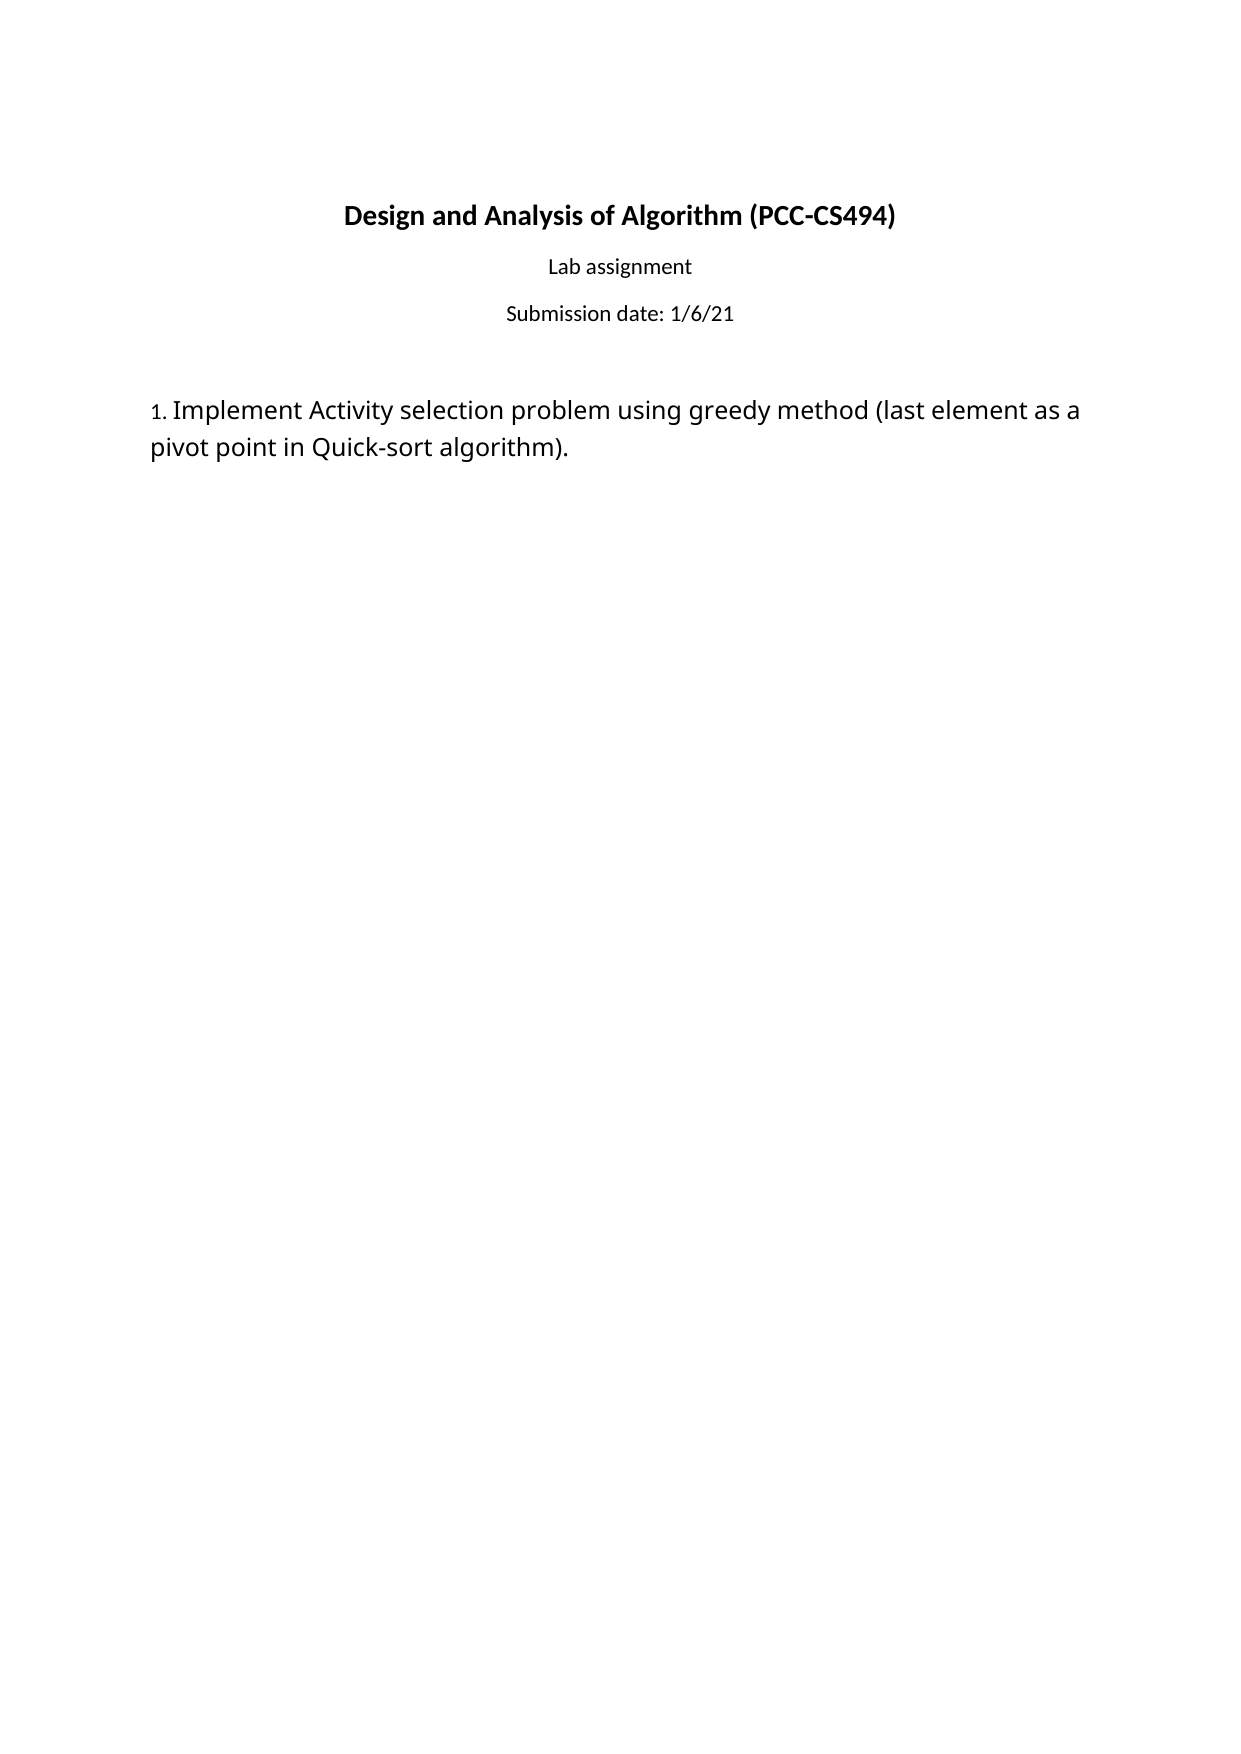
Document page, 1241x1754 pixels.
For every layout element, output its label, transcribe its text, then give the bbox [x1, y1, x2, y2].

text Submission date: 1/6/21 [150, 299, 1090, 327]
text Lab assignment [150, 252, 1090, 280]
text Design and Analysis of Algorithm (PCC-CS494) [150, 197, 1090, 232]
text 1. Implement Activity selection problem using greedy method (last element as a pivot point in Quick-sort algorithm). [150, 393, 1090, 463]
